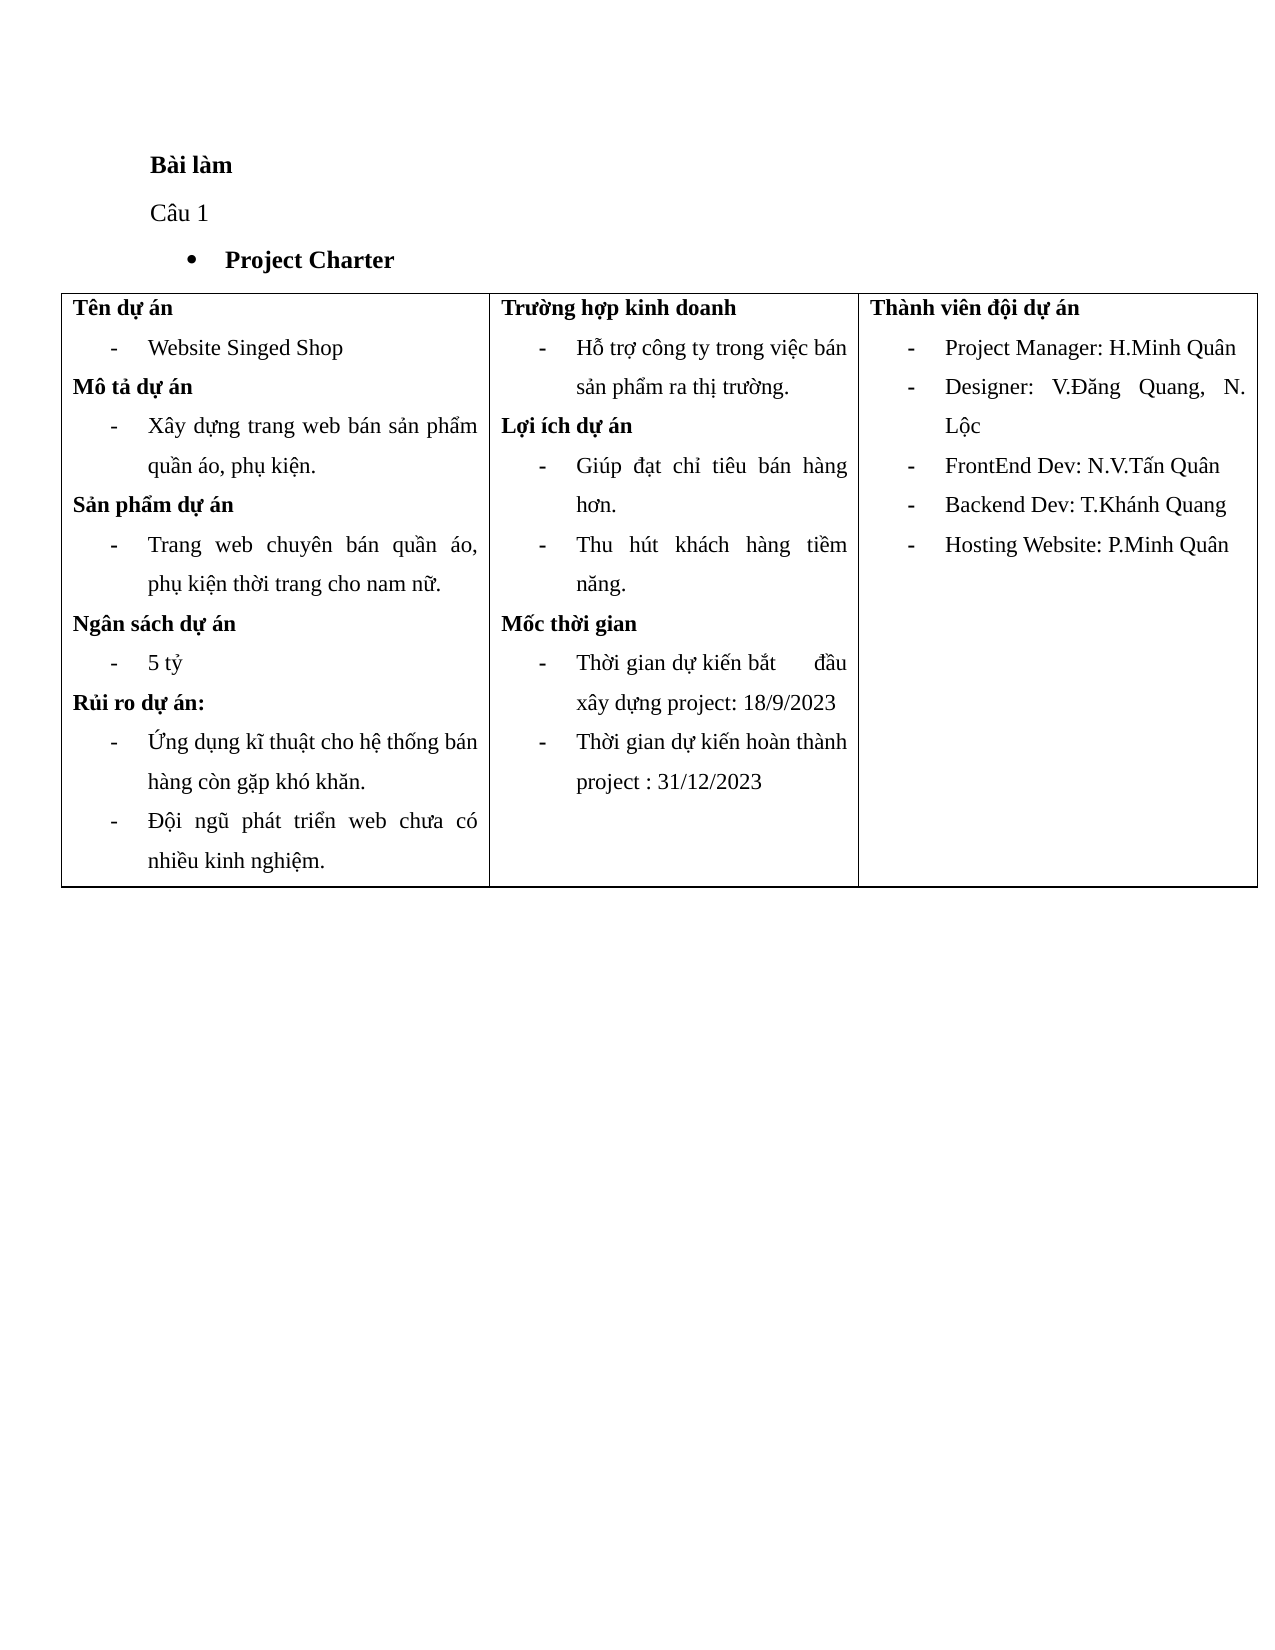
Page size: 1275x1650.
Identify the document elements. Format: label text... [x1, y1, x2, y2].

table_header Trường hợp kinh doanh Hỗ trợ công ty trong việc bán sản phẩm ra thị trường. Lợi ích dự án Giúp đạt chỉ tiêu bán hàng hơn. Thu hút khách hàng tiềm năng. Mốc thời gian Thời gian dự kiến bắt đầu xây dựng project: 18/9/2023 Thời gian dự kiến hoàn thành project : 31/12/2023 [490, 294, 858, 886]
list Project Charter [187, 245, 1125, 274]
text Bài làm [150, 150, 1125, 179]
table_header Thành viên đội dự án Project Manager: H.Minh Quân Designer: V.Đăng Quang, N. Lộc FrontEnd Dev: N.V.Tấn Quân Backend Dev: T.Khánh Quang Hosting Website: P.Minh Quân [859, 294, 1257, 886]
table_header Tên dự án Website Singed Shop Mô tả dự án Xây dựng trang web bán sản phẩm quần áo, phụ kiện. Sản phẩm dự án Trang web chuyên bán quần áo, phụ kiện thời trang cho nam nữ. Ngân sách dự án 5 tỷ Rủi ro dự án: Ứng dụng kĩ thuật cho hệ thống bán hàng còn gặp khó khăn. Đội ngũ phát triển web chưa có nhiều kinh nghiệm. [62, 294, 489, 886]
text Câu 1 [150, 198, 1125, 226]
